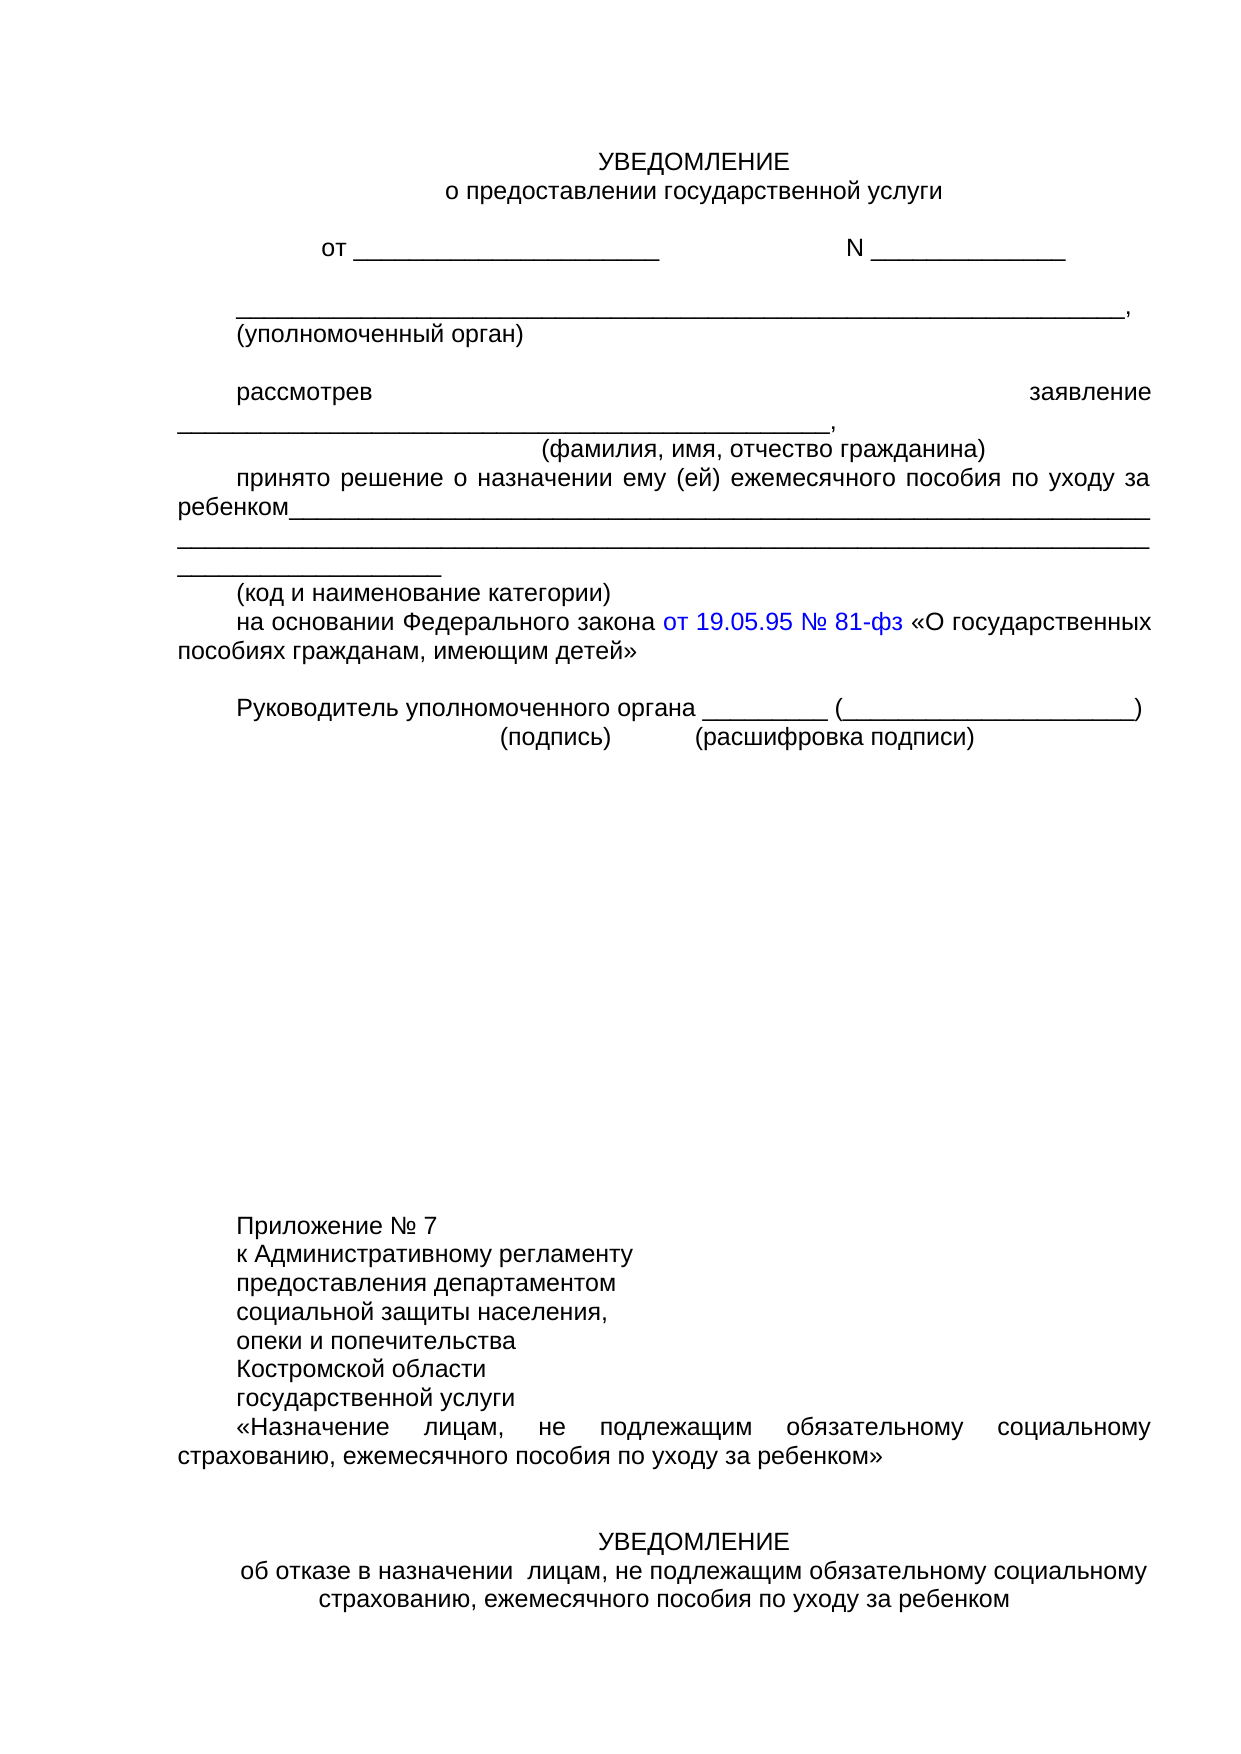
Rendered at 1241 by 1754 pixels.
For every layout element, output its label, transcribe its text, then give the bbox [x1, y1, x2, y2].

text социальной защиты населения, [177, 1297, 1152, 1326]
text от ______________________ N ______________ [177, 233, 1152, 262]
text к Административному регламенту [177, 1239, 1152, 1268]
text о предоставлении государственной услуги [177, 176, 1152, 204]
text Руководитель уполномоченного органа _________ (_____________________) [177, 693, 1152, 722]
text УВЕДОМЛЕНИЕ [177, 147, 1152, 176]
text Костромской области [177, 1354, 1152, 1383]
text ________________________________________________________________, [177, 291, 1152, 319]
text (подпись) (расшифровка подписи) [177, 722, 1152, 751]
text «Назначение лицам, не подлежащим обязательному социальному страхованию, ежемесячного пособия по уходу за ребенком» [177, 1412, 1152, 1469]
text опеки и попечительства [177, 1326, 1152, 1354]
text Приложение № 7 [177, 1211, 1152, 1239]
text принято решение о назначении ему (ей) ежемесячного пособия по уходу за ребенком_______________________________________________________________________________________________________________________________________________________ [177, 463, 1152, 578]
text государственной услуги [177, 1383, 1152, 1412]
title на основании Федерального закона от 19.05.95 № 81-фз «О государственных пособиях гражданам, имеющим детей» [177, 607, 1152, 664]
text (код и наименование категории) [177, 578, 1152, 607]
text об отказе в назначении лицам, не подлежащим обязательному социальному страхованию, ежемесячного пособия по уходу за ребенком [177, 1556, 1152, 1613]
text УВЕДОМЛЕНИЕ [177, 1527, 1152, 1556]
text предоставления департаментом [177, 1268, 1152, 1297]
text (фамилия, имя, отчество гражданина) [177, 434, 1152, 463]
text рассмотрев заявление _______________________________________________, [177, 377, 1152, 434]
text (уполномоченный орган) [177, 319, 1152, 348]
